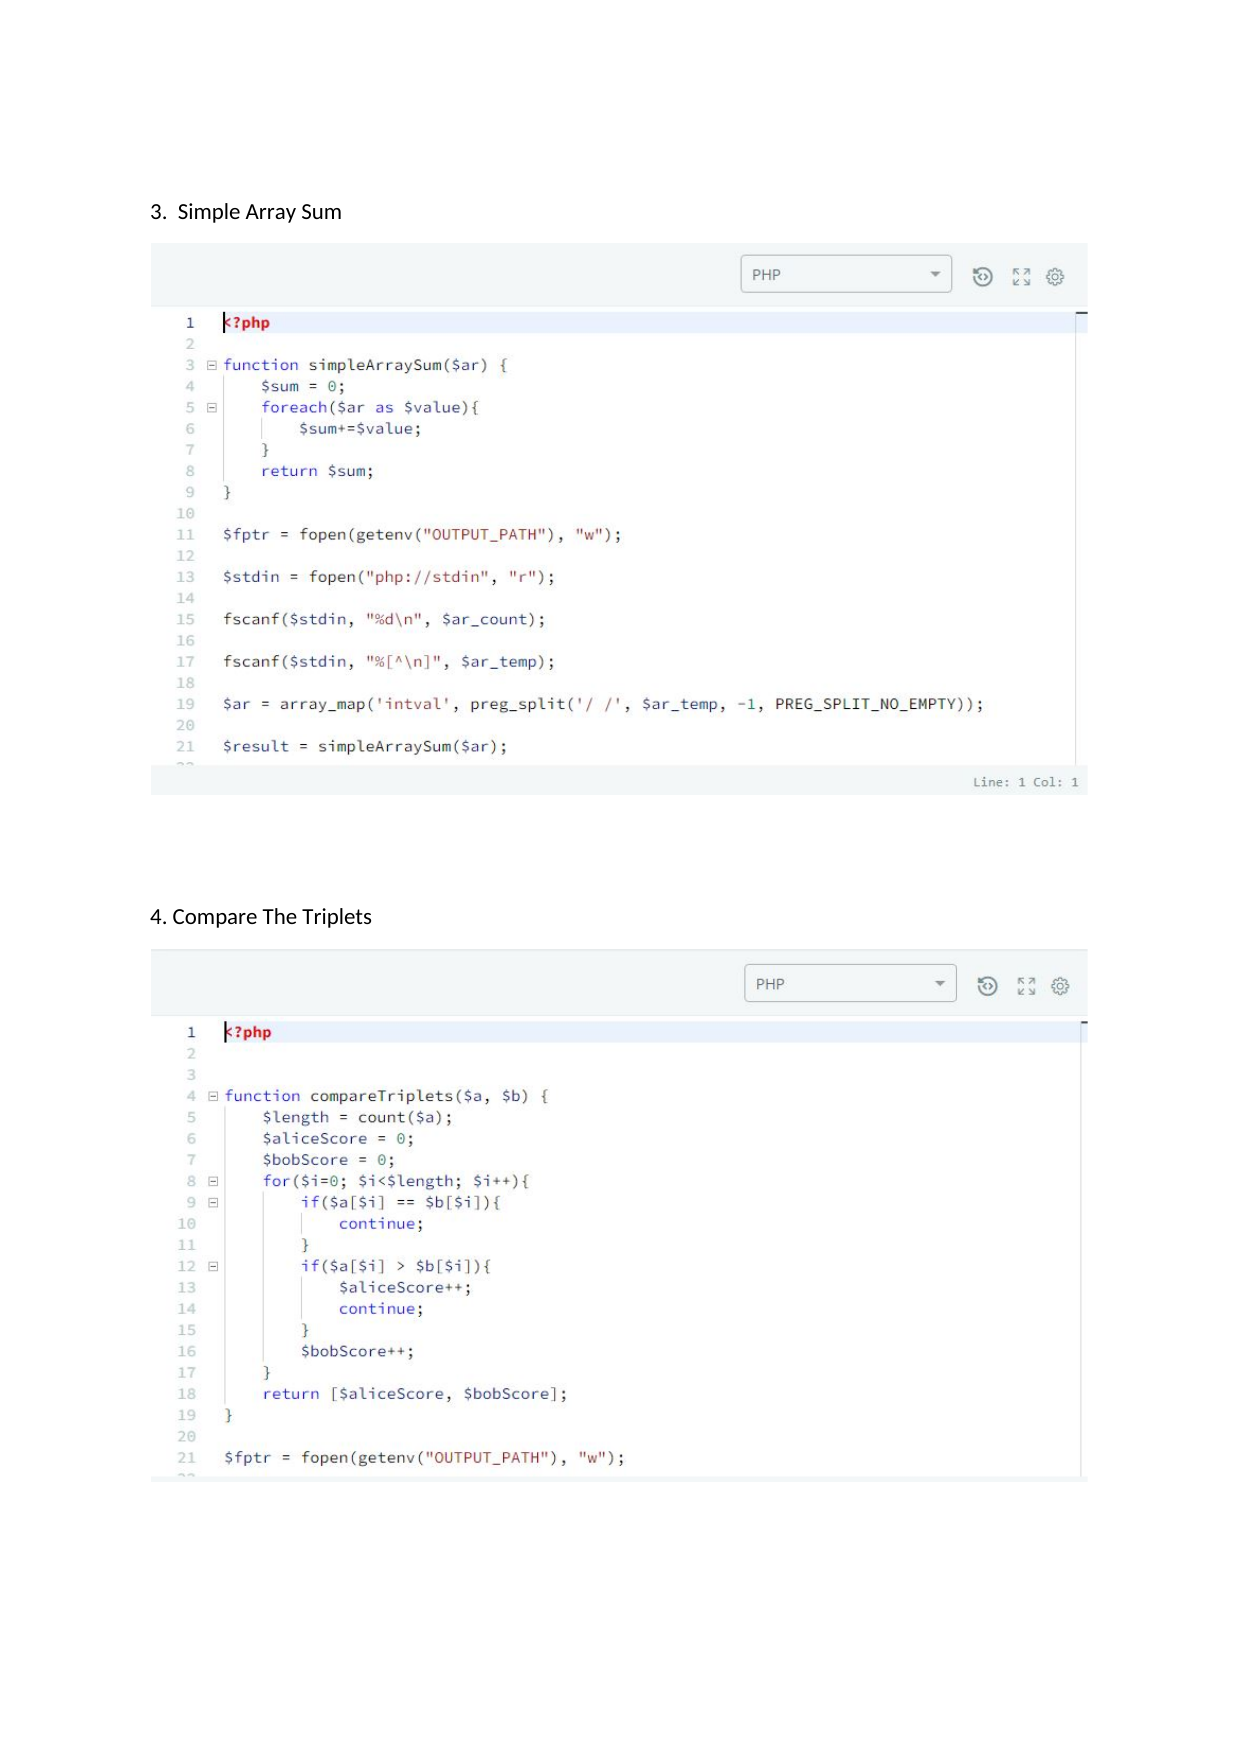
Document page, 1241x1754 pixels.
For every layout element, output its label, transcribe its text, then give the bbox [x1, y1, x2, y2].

text 4. Compare The Triplets [150, 902, 1090, 930]
text 3. Simple Array Sum [150, 197, 1090, 225]
picture [150, 949, 1087, 1481]
picture [150, 243, 1087, 794]
